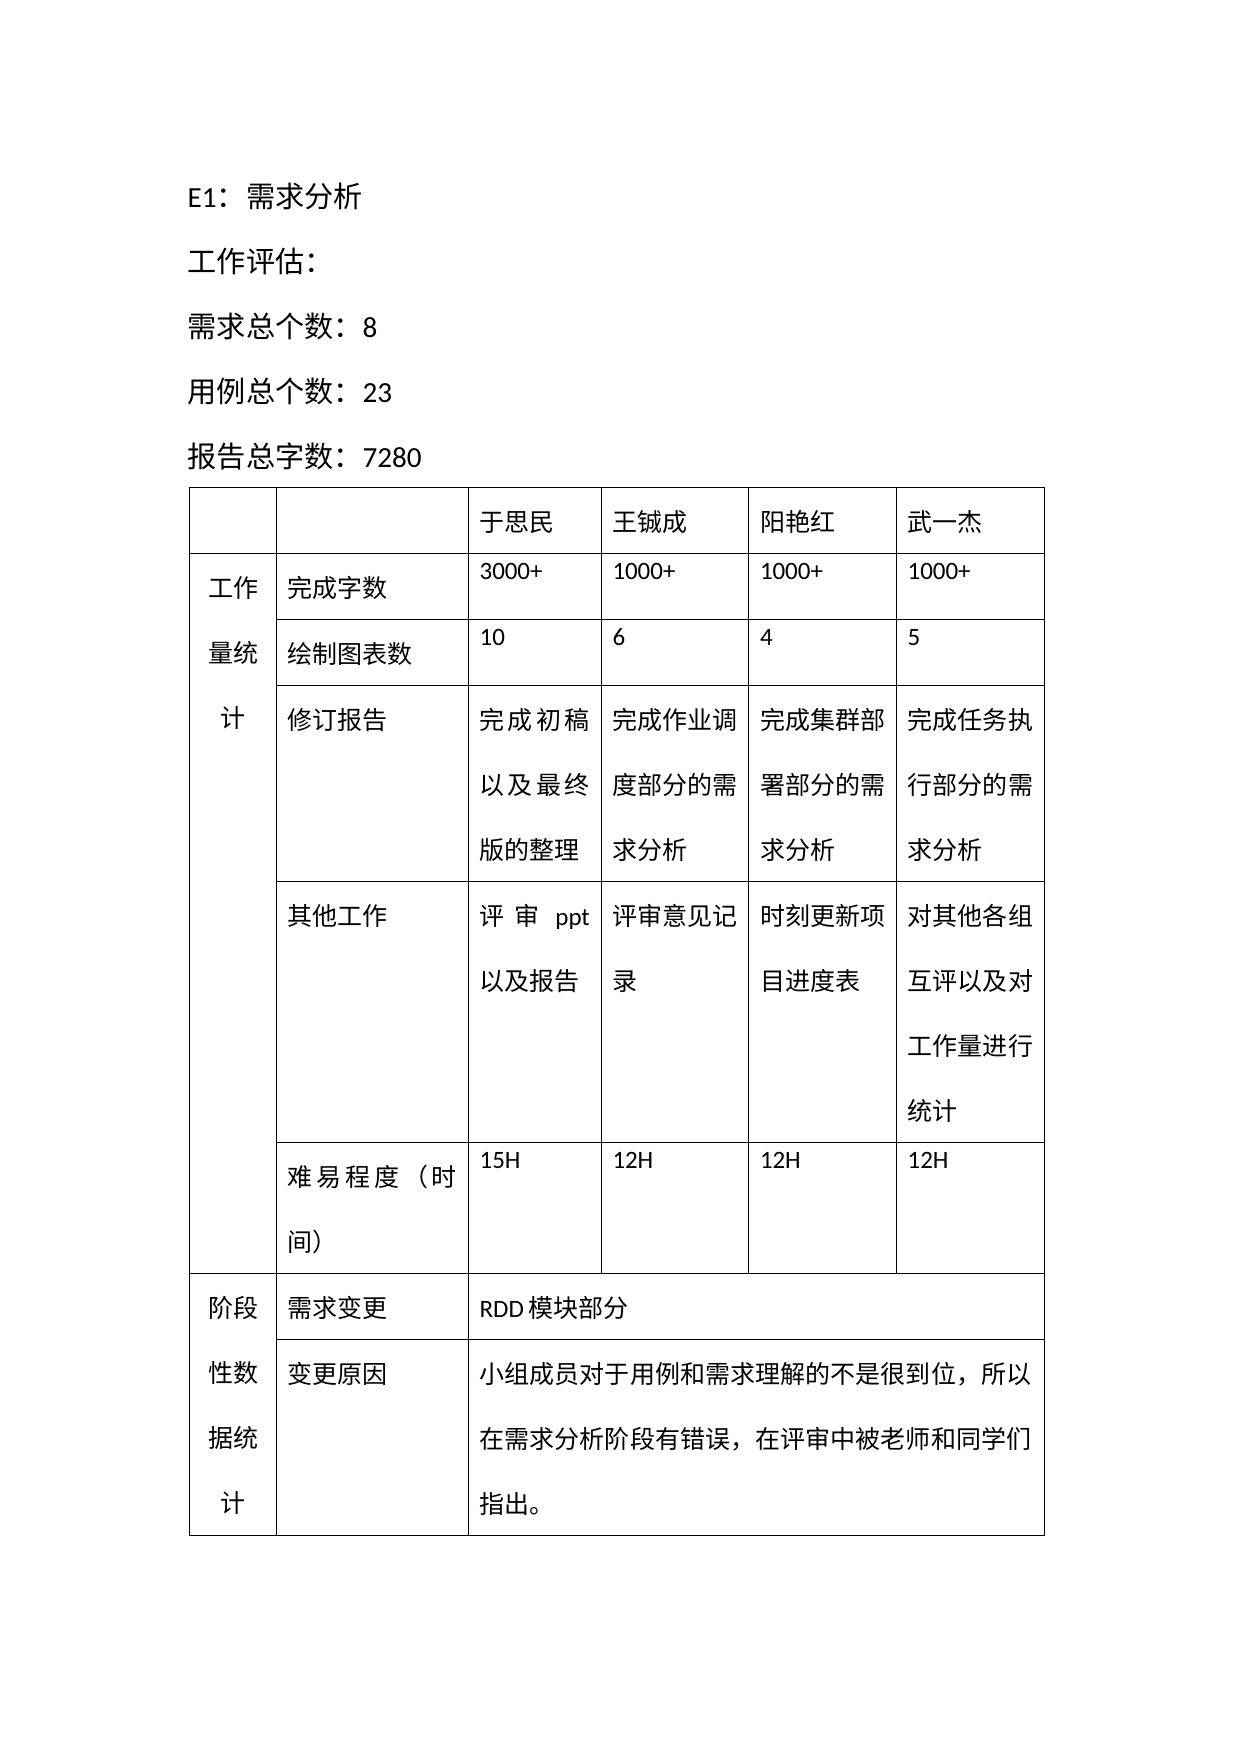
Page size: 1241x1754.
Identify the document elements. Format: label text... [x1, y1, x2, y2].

table_cell 12H [897, 1143, 1044, 1273]
table_cell 15H [469, 1143, 601, 1273]
text 工作评估： [187, 227, 1053, 292]
table_cell 1000+ [602, 554, 748, 619]
table_cell 完成作业调度部分的需求分析 [602, 686, 748, 881]
table_cell 5 [897, 620, 1044, 685]
table_cell 1000+ [897, 554, 1044, 619]
table_cell 时刻更新项目进度表 [749, 882, 896, 1142]
table_cell 阶段性数据统计 [190, 1274, 276, 1535]
table_header 阳艳红 [749, 488, 896, 553]
table_cell 小组成员对于用例和需求理解的不是很到位，所以在需求分析阶段有错误，在评审中被老师和同学们指出。 [469, 1340, 1044, 1535]
table_cell 12H [749, 1143, 896, 1273]
table_cell 绘制图表数 [277, 620, 468, 685]
table_cell 完成集群部署部分的需求分析 [749, 686, 896, 881]
text E1：需求分析 [187, 162, 1053, 227]
text 报告总字数：7280 [187, 422, 1053, 487]
table_cell 其他工作 [277, 882, 468, 1142]
table_header [277, 488, 468, 553]
table_cell 完成字数 [277, 554, 468, 619]
table_header [190, 488, 276, 553]
table_cell 对其他各组互评以及对工作量进行统计 [897, 882, 1044, 1142]
table_cell 评审意见记录 [602, 882, 748, 1142]
table_cell 难易程度（时间） [277, 1143, 468, 1273]
table_header 武一杰 [897, 488, 1044, 553]
table_cell 完成初稿以及最终版的整理 [469, 686, 601, 881]
table_cell 12H [602, 1143, 748, 1273]
table_cell 评审ppt以及报告 [469, 882, 601, 1142]
table_cell 1000+ [749, 554, 896, 619]
table_cell 需求变更 [277, 1274, 468, 1339]
table_cell 工作量统计 [190, 554, 276, 1273]
table_cell RDD模块部分 [469, 1274, 1044, 1339]
table_header 于思民 [469, 488, 601, 553]
text 用例总个数：23 [187, 357, 1053, 422]
table_cell 3000+ [469, 554, 601, 619]
table_header 王铖成 [602, 488, 748, 553]
table_cell 10 [469, 620, 601, 685]
table_cell 修订报告 [277, 686, 468, 881]
table_cell 完成任务执行部分的需求分析 [897, 686, 1044, 881]
table_cell 4 [749, 620, 896, 685]
text 需求总个数：8 [187, 292, 1053, 357]
table_cell 6 [602, 620, 748, 685]
table_cell 变更原因 [277, 1340, 468, 1535]
